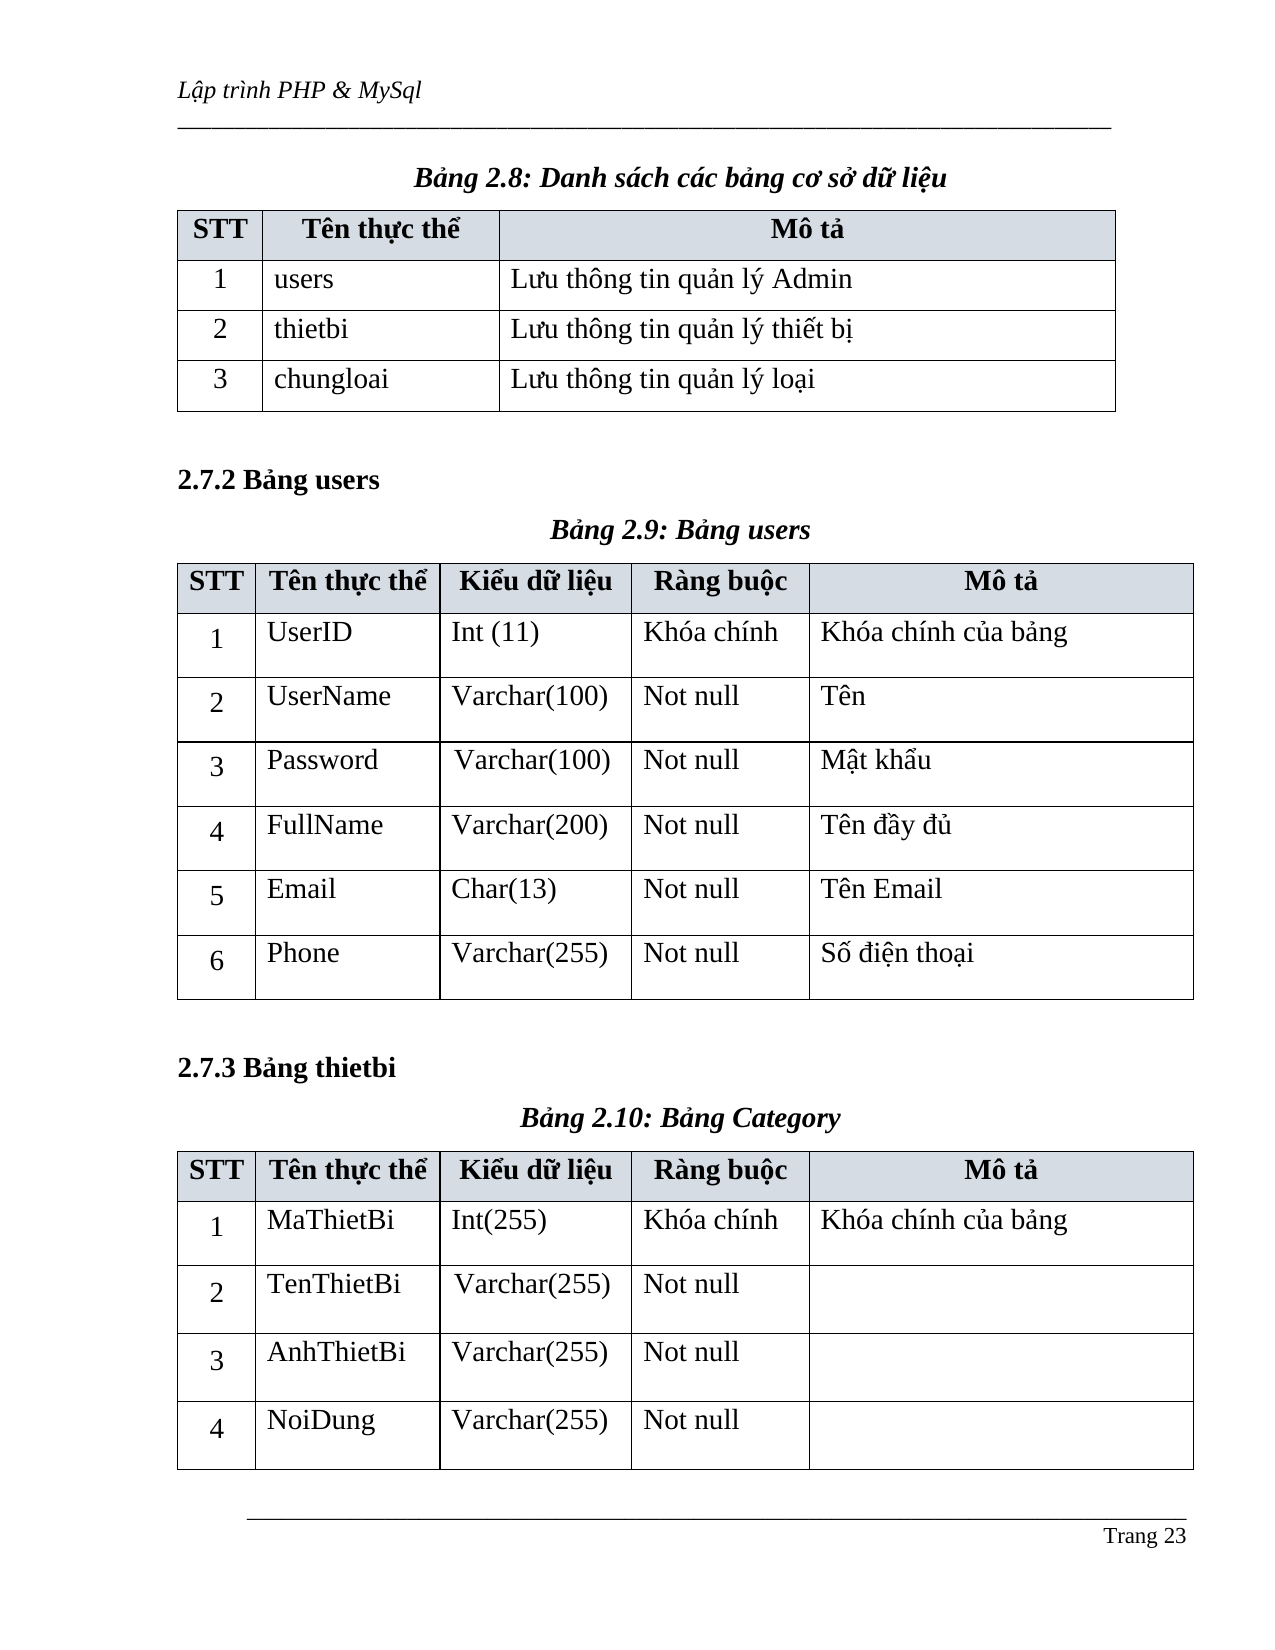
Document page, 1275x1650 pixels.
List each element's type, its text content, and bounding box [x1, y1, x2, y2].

table_header STT [178, 211, 262, 260]
table_cell Varchar(100) [441, 743, 631, 806]
table_cell Int (11) [441, 614, 631, 677]
table_cell Khóa chính của bảng [810, 1202, 1193, 1265]
table_cell Khóa chính [632, 614, 809, 677]
table_header Kiểu dữ liệu [441, 564, 631, 613]
table_cell Khóa chính của bảng [810, 614, 1193, 677]
table_cell Số điện thoại [810, 936, 1193, 999]
table_cell [810, 1334, 1193, 1401]
text Bảng 2.8: Danh sách các bảng cơ sở dữ liệu [177, 160, 1186, 193]
table_cell Not null [632, 1402, 809, 1469]
table_cell Mật khẩu [810, 743, 1193, 806]
table_cell UserName [256, 678, 439, 741]
table_cell UserID [256, 614, 439, 677]
table_cell Not null [632, 678, 809, 741]
table_cell Varchar(255) [441, 936, 631, 999]
table_cell 2 [178, 311, 262, 360]
table_cell Varchar(200) [441, 807, 631, 870]
table_cell Varchar(100) [441, 678, 631, 741]
table_cell 4 [178, 1402, 255, 1469]
table_cell [810, 1266, 1193, 1333]
table_cell [810, 1402, 1193, 1469]
table_cell Phone [256, 936, 439, 999]
table_cell Not null [632, 936, 809, 999]
table_cell AnhThietBi [256, 1334, 439, 1401]
table_cell chungloai [263, 361, 499, 411]
table_cell Lưu thông tin quản lý loại [500, 361, 1115, 411]
table_cell Tên đầy đủ [810, 807, 1193, 870]
table_header Ràng buộc [632, 1152, 809, 1201]
table_cell Tên Email [810, 871, 1193, 934]
table_cell 1 [178, 1202, 255, 1265]
text 2.7.2 Bảng users [177, 462, 1186, 495]
table_header STT [178, 1152, 255, 1201]
table_cell 3 [178, 361, 262, 411]
table_cell NoiDung [256, 1402, 439, 1469]
table_cell Not null [632, 743, 809, 806]
table_header STT [178, 564, 255, 613]
table_cell Tên [810, 678, 1193, 741]
table_cell 1 [178, 614, 255, 677]
table_cell 4 [178, 807, 255, 870]
table_cell 2 [178, 678, 255, 741]
table_cell users [263, 261, 499, 310]
table_cell Lưu thông tin quản lý Admin [500, 261, 1115, 310]
table_header Mô tả [810, 1152, 1193, 1201]
table_cell Varchar(255) [441, 1402, 631, 1469]
table_header Mô tả [810, 564, 1193, 613]
table_cell Int(255) [441, 1202, 631, 1265]
table_header Tên thực thể [256, 1152, 439, 1201]
table_cell Email [256, 871, 439, 934]
table_cell Not null [632, 1334, 809, 1401]
table_cell Char(13) [441, 871, 631, 934]
table_header Mô tả [500, 211, 1115, 260]
text Bảng 2.9: Bảng users [177, 512, 1186, 546]
table_cell Not null [632, 871, 809, 934]
table_cell Password [256, 743, 439, 806]
table_cell 1 [178, 261, 262, 310]
table_cell Not null [632, 807, 809, 870]
text 2.7.3 Bảng thietbi [177, 1050, 1186, 1084]
table_header Tên thực thể [263, 211, 499, 260]
table_cell Khóa chính [632, 1202, 809, 1265]
table_cell Not null [632, 1266, 809, 1333]
table_cell TenThietBi [256, 1266, 439, 1333]
table_header Kiểu dữ liệu [441, 1152, 631, 1201]
table_cell Lưu thông tin quản lý thiết bị [500, 311, 1115, 360]
table_cell 6 [178, 936, 255, 999]
table_cell 3 [178, 1334, 255, 1401]
table_cell Varchar(255) [441, 1334, 631, 1401]
table_cell MaThietBi [256, 1202, 439, 1265]
table_cell FullName [256, 807, 439, 870]
table_cell Varchar(255) [441, 1266, 631, 1333]
text Bảng 2.10: Bảng Category [177, 1101, 1186, 1134]
table_cell 5 [178, 871, 255, 934]
table_cell 3 [178, 743, 255, 806]
table_cell 2 [178, 1266, 255, 1333]
table_header Tên thực thể [256, 564, 439, 613]
table_cell thietbi [263, 311, 499, 360]
table_header Ràng buộc [632, 564, 809, 613]
